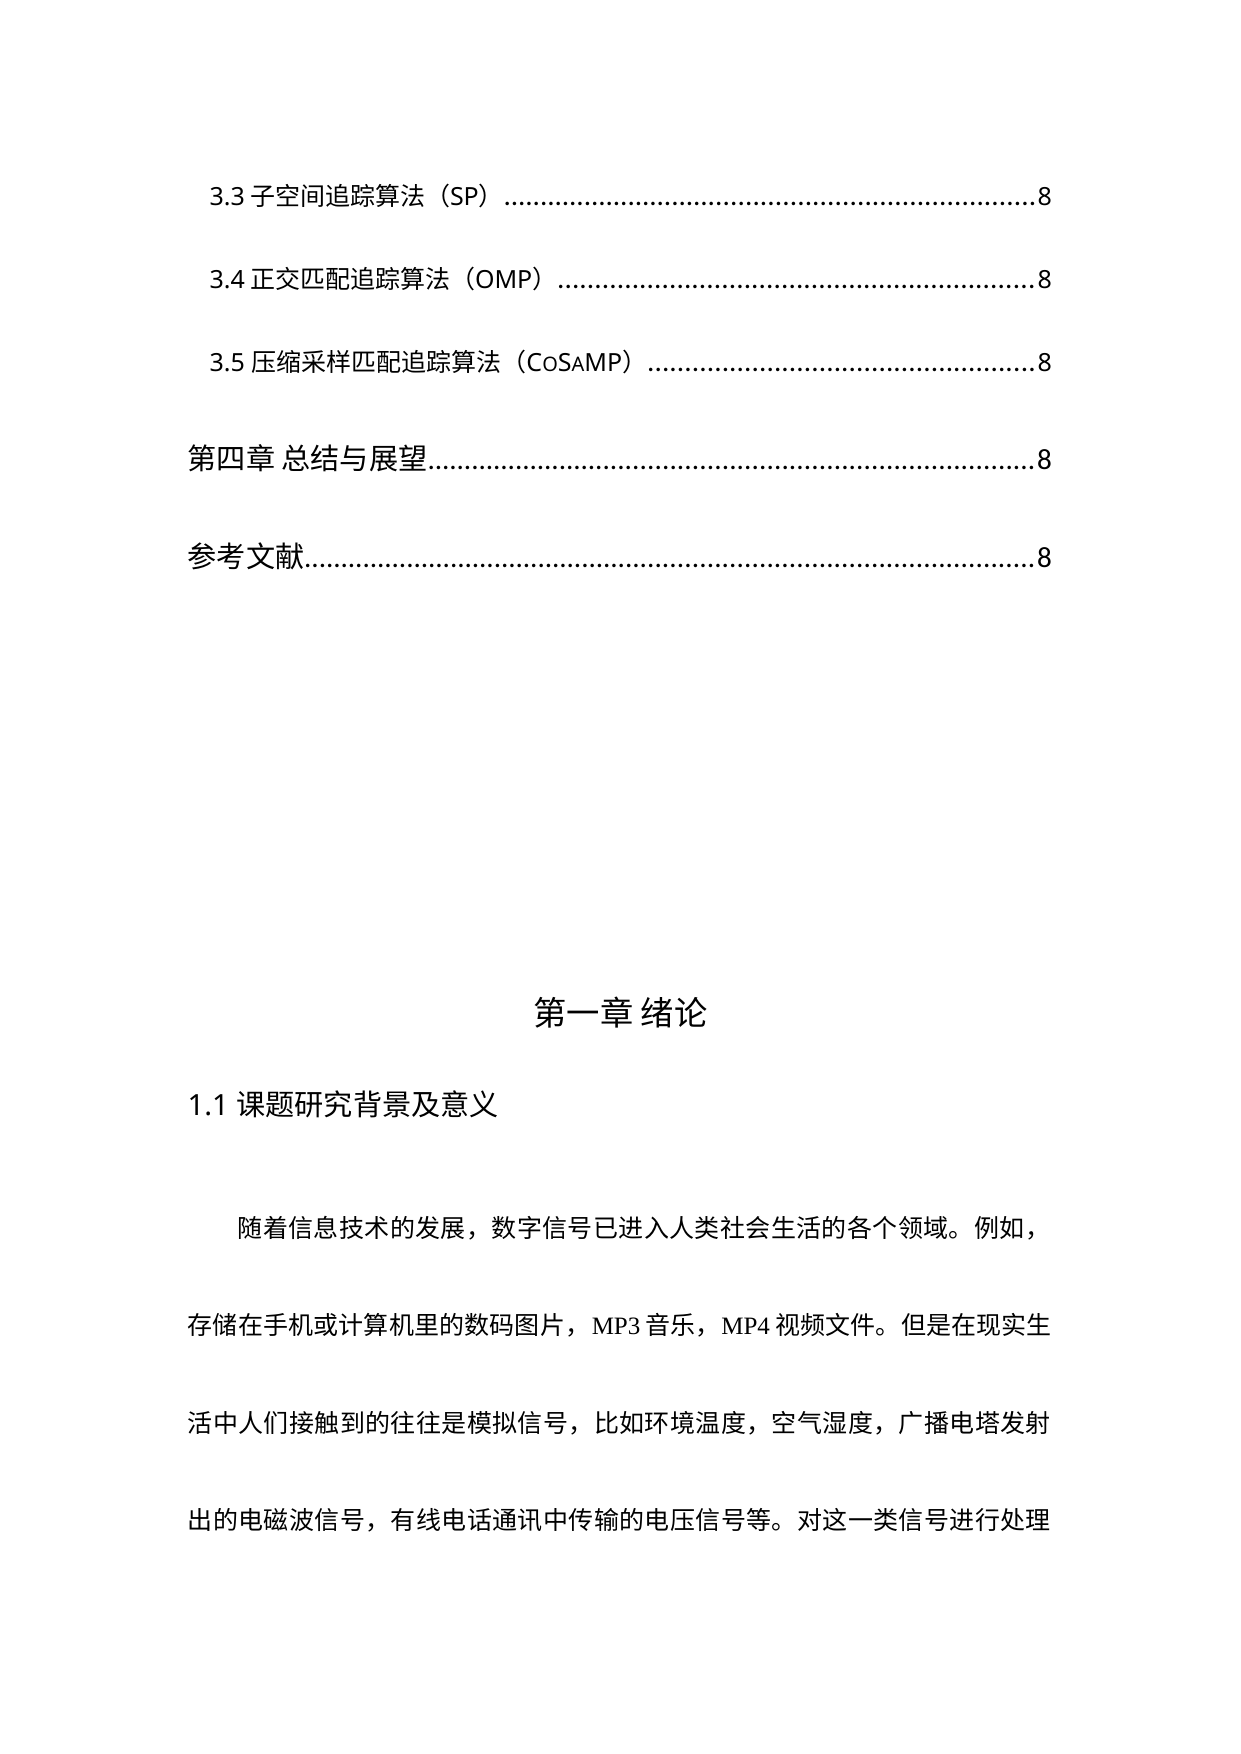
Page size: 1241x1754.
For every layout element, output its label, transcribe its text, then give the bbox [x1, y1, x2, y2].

subtitle 1.1 课题研究背景及意义 [187, 1071, 1053, 1136]
subtitle 第一章 绪论 [187, 979, 1053, 1044]
